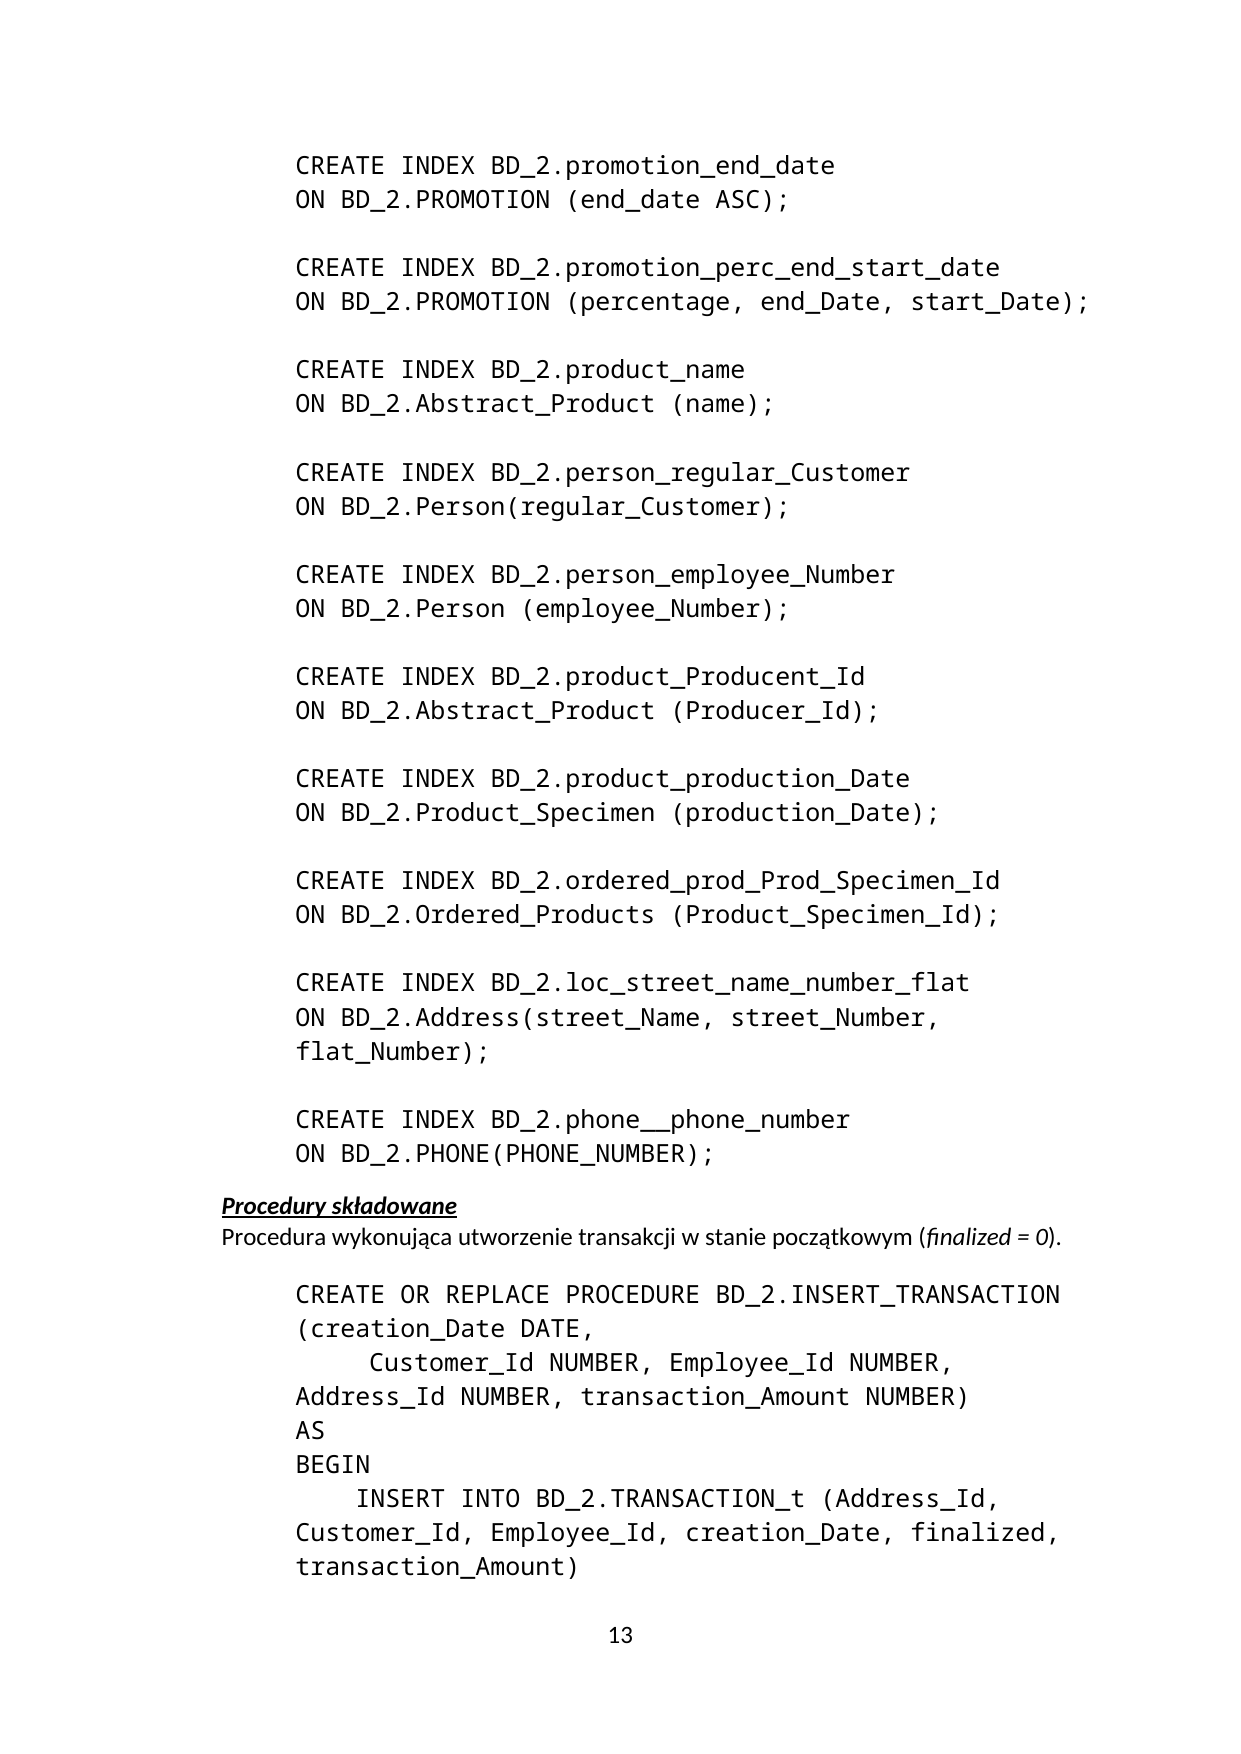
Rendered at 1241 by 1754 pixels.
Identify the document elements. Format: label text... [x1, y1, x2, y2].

text Procedura wykonująca utworzenie transakcji w stanie początkowym (finalized = 0). [221, 1221, 1093, 1251]
text ON BD_2.Address(street_Name, street_Number, flat_Number); [295, 999, 1093, 1067]
text BEGIN [295, 1447, 1093, 1481]
text Customer_Id NUMBER, Employee_Id NUMBER, Address_Id NUMBER, transaction_Amount NUMBER) [295, 1344, 1093, 1413]
text ON BD_2.Product_Specimen (production_Date); [295, 795, 1093, 829]
text CREATE INDEX BD_2.product_Producent_Id [295, 658, 1093, 693]
text ON BD_2.PROMOTION (percentage, end_Date, start_Date); [295, 284, 1093, 318]
text ON BD_2.Person(regular_Customer); [295, 488, 1093, 522]
text CREATE INDEX BD_2.person_employee_Number [295, 556, 1093, 590]
text CREATE INDEX BD_2.promotion_perc_end_start_date [295, 250, 1093, 284]
subtitle Procedury składowane [221, 1190, 1093, 1221]
text ON BD_2.PROMOTION (end_date ASC); [295, 182, 1093, 216]
text CREATE INDEX BD_2.person_regular_Customer [295, 454, 1093, 488]
text CREATE INDEX BD_2.ordered_prod_Prod_Specimen_Id [295, 863, 1093, 897]
text ON BD_2.Abstract_Product (Producer_Id); [295, 693, 1093, 727]
text ON BD_2.Abstract_Product (name); [295, 386, 1093, 420]
text CREATE INDEX BD_2.product_name [295, 352, 1093, 386]
text ON BD_2.PHONE(PHONE_NUMBER); [295, 1135, 1093, 1169]
text AS [295, 1413, 1093, 1447]
text CREATE INDEX BD_2.loc_street_name_number_flat [295, 965, 1093, 999]
text ON BD_2.Person (employee_Number); [295, 590, 1093, 624]
text INSERT INTO BD_2.TRANSACTION_t (Address_Id, Customer_Id, Employee_Id, creation_Date, finalized, transaction_Amount) [295, 1481, 1093, 1583]
text CREATE INDEX BD_2.product_production_Date [295, 761, 1093, 795]
text CREATE OR REPLACE PROCEDURE BD_2.INSERT_TRANSACTION (creation_Date DATE, [295, 1276, 1093, 1344]
text CREATE INDEX BD_2.promotion_end_date [295, 148, 1093, 182]
text CREATE INDEX BD_2.phone__phone_number [295, 1101, 1093, 1135]
text ON BD_2.Ordered_Products (Product_Specimen_Id); [295, 897, 1093, 931]
